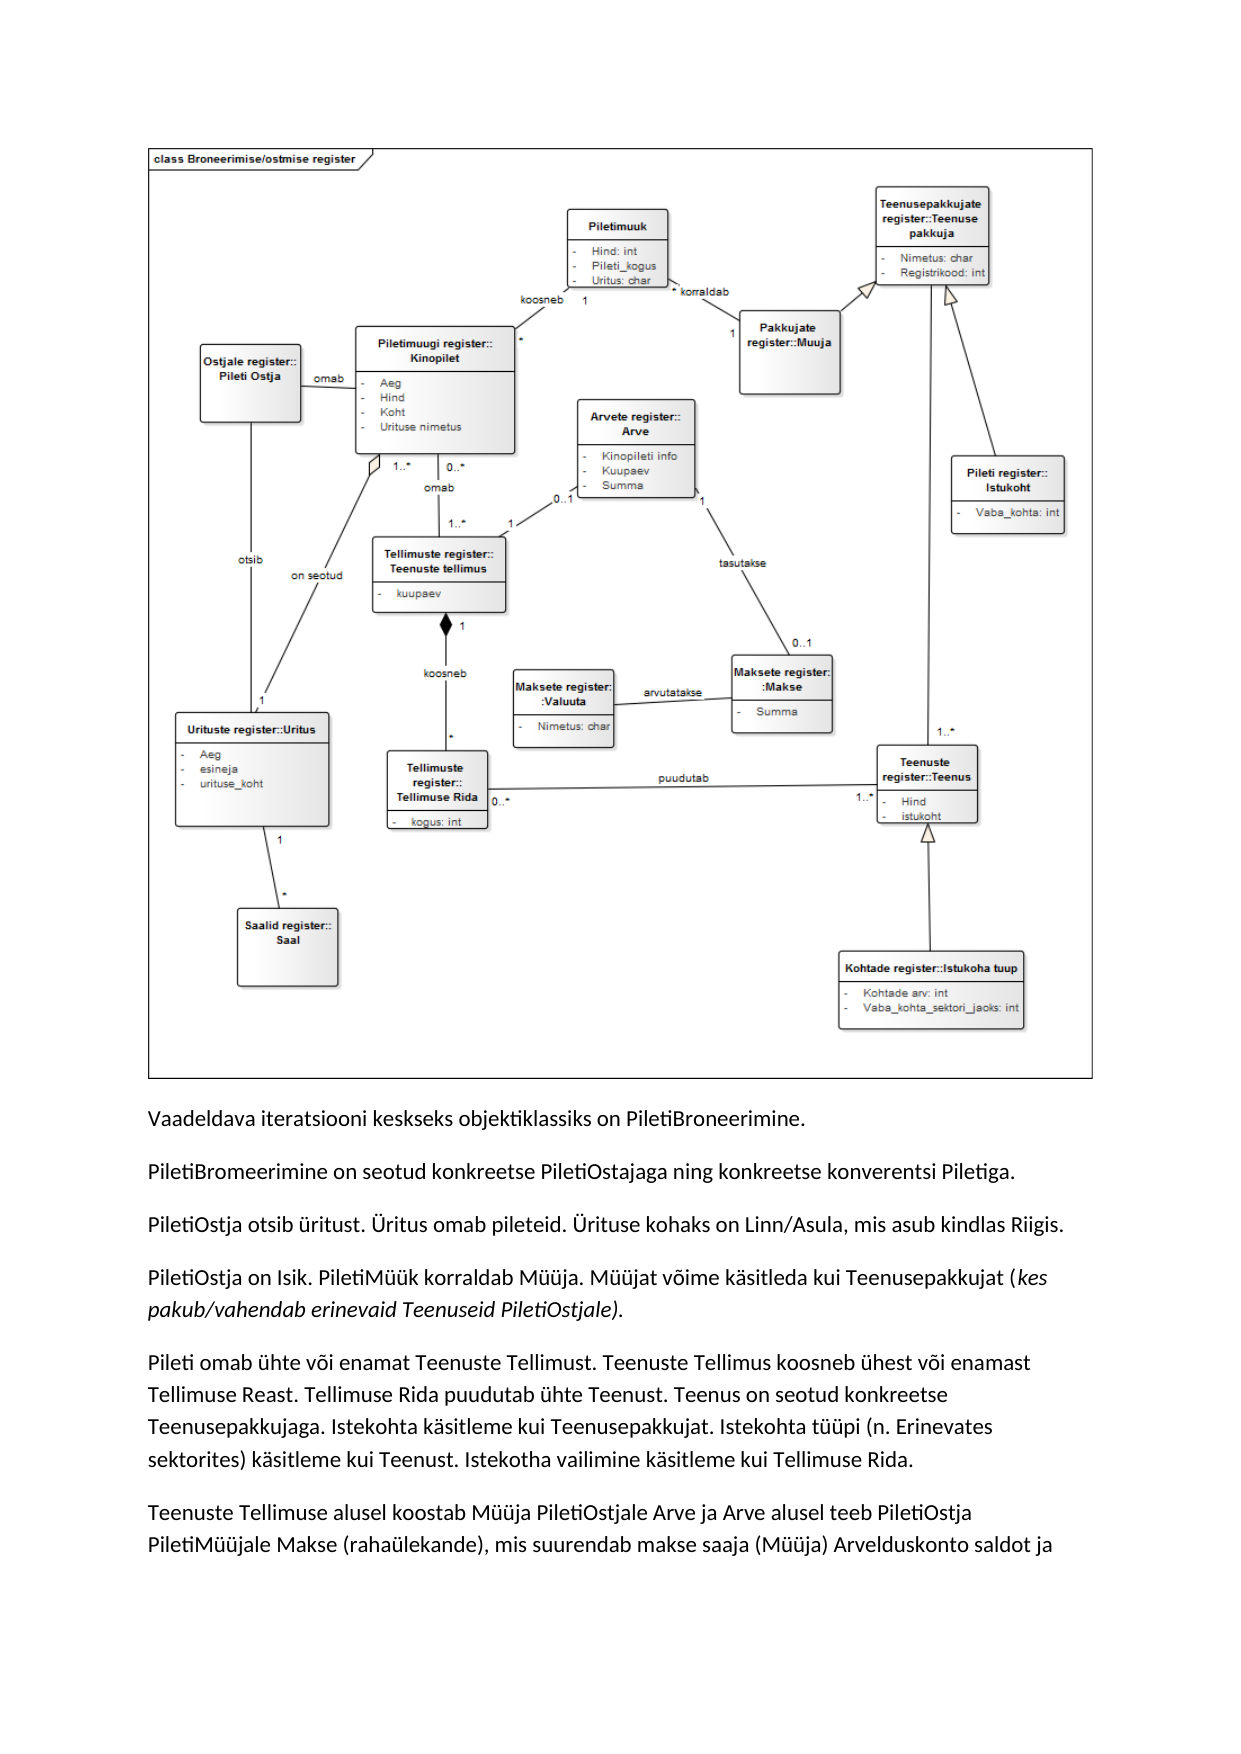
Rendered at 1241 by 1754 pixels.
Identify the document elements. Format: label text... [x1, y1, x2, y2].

picture [147, 147, 1093, 1079]
text PiletiOstja on Isik. PiletiMüük korraldab Müüja. Müüjat võime käsitleda kui Teenusepakkujat (kes pakub/vahendab erinevaid Teenuseid PiletiOstjale). [148, 1263, 1093, 1323]
text PiletiOstja otsib üritust. Üritus omab pileteid. Ürituse kohaks on Linn/Asula, mis asub kindlas Riigis. [148, 1210, 1093, 1238]
text PiletiBromeerimine on seotud konkreetse PiletiOstajaga ning konkreetse konverentsi Piletiga. [148, 1157, 1093, 1185]
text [148, 1498, 1093, 1558]
text Vaadeldava iteratsiooni keskseks objektiklassiks on PiletiBroneerimine. [148, 1104, 1093, 1132]
text Pileti omab ühte või enamat Teenuste Tellimust. Teenuste Tellimus koosneb ühest või enamast Tellimuse Reast. Tellimuse Rida puudutab ühte Teenust. Teenus on seotud konkreetse Teenusepakkujaga. Istekohta käsitleme kui Teenusepakkujat. Istekohta tüüpi (n. Erinevates sektorites) käsitleme kui Teenust. Istekotha vailimine käsitleme kui Tellimuse Rida. [148, 1348, 1093, 1473]
